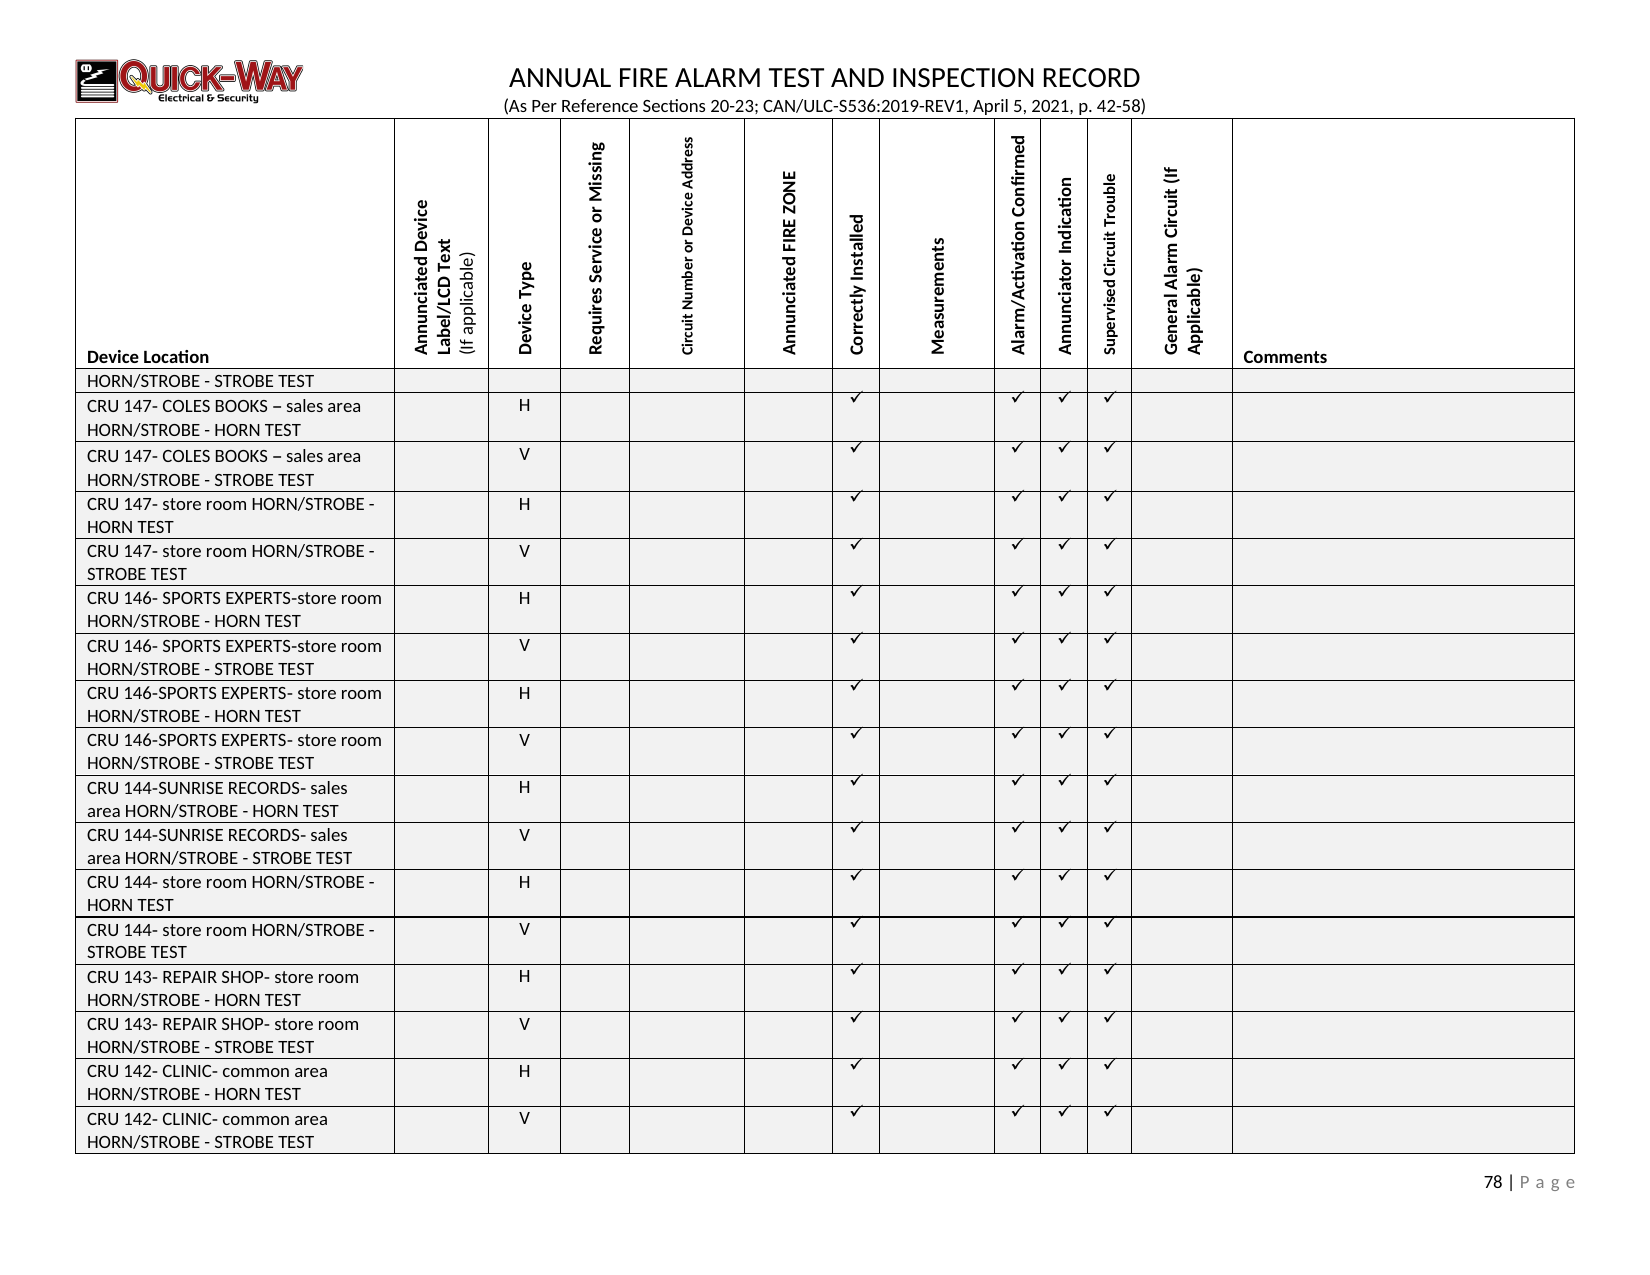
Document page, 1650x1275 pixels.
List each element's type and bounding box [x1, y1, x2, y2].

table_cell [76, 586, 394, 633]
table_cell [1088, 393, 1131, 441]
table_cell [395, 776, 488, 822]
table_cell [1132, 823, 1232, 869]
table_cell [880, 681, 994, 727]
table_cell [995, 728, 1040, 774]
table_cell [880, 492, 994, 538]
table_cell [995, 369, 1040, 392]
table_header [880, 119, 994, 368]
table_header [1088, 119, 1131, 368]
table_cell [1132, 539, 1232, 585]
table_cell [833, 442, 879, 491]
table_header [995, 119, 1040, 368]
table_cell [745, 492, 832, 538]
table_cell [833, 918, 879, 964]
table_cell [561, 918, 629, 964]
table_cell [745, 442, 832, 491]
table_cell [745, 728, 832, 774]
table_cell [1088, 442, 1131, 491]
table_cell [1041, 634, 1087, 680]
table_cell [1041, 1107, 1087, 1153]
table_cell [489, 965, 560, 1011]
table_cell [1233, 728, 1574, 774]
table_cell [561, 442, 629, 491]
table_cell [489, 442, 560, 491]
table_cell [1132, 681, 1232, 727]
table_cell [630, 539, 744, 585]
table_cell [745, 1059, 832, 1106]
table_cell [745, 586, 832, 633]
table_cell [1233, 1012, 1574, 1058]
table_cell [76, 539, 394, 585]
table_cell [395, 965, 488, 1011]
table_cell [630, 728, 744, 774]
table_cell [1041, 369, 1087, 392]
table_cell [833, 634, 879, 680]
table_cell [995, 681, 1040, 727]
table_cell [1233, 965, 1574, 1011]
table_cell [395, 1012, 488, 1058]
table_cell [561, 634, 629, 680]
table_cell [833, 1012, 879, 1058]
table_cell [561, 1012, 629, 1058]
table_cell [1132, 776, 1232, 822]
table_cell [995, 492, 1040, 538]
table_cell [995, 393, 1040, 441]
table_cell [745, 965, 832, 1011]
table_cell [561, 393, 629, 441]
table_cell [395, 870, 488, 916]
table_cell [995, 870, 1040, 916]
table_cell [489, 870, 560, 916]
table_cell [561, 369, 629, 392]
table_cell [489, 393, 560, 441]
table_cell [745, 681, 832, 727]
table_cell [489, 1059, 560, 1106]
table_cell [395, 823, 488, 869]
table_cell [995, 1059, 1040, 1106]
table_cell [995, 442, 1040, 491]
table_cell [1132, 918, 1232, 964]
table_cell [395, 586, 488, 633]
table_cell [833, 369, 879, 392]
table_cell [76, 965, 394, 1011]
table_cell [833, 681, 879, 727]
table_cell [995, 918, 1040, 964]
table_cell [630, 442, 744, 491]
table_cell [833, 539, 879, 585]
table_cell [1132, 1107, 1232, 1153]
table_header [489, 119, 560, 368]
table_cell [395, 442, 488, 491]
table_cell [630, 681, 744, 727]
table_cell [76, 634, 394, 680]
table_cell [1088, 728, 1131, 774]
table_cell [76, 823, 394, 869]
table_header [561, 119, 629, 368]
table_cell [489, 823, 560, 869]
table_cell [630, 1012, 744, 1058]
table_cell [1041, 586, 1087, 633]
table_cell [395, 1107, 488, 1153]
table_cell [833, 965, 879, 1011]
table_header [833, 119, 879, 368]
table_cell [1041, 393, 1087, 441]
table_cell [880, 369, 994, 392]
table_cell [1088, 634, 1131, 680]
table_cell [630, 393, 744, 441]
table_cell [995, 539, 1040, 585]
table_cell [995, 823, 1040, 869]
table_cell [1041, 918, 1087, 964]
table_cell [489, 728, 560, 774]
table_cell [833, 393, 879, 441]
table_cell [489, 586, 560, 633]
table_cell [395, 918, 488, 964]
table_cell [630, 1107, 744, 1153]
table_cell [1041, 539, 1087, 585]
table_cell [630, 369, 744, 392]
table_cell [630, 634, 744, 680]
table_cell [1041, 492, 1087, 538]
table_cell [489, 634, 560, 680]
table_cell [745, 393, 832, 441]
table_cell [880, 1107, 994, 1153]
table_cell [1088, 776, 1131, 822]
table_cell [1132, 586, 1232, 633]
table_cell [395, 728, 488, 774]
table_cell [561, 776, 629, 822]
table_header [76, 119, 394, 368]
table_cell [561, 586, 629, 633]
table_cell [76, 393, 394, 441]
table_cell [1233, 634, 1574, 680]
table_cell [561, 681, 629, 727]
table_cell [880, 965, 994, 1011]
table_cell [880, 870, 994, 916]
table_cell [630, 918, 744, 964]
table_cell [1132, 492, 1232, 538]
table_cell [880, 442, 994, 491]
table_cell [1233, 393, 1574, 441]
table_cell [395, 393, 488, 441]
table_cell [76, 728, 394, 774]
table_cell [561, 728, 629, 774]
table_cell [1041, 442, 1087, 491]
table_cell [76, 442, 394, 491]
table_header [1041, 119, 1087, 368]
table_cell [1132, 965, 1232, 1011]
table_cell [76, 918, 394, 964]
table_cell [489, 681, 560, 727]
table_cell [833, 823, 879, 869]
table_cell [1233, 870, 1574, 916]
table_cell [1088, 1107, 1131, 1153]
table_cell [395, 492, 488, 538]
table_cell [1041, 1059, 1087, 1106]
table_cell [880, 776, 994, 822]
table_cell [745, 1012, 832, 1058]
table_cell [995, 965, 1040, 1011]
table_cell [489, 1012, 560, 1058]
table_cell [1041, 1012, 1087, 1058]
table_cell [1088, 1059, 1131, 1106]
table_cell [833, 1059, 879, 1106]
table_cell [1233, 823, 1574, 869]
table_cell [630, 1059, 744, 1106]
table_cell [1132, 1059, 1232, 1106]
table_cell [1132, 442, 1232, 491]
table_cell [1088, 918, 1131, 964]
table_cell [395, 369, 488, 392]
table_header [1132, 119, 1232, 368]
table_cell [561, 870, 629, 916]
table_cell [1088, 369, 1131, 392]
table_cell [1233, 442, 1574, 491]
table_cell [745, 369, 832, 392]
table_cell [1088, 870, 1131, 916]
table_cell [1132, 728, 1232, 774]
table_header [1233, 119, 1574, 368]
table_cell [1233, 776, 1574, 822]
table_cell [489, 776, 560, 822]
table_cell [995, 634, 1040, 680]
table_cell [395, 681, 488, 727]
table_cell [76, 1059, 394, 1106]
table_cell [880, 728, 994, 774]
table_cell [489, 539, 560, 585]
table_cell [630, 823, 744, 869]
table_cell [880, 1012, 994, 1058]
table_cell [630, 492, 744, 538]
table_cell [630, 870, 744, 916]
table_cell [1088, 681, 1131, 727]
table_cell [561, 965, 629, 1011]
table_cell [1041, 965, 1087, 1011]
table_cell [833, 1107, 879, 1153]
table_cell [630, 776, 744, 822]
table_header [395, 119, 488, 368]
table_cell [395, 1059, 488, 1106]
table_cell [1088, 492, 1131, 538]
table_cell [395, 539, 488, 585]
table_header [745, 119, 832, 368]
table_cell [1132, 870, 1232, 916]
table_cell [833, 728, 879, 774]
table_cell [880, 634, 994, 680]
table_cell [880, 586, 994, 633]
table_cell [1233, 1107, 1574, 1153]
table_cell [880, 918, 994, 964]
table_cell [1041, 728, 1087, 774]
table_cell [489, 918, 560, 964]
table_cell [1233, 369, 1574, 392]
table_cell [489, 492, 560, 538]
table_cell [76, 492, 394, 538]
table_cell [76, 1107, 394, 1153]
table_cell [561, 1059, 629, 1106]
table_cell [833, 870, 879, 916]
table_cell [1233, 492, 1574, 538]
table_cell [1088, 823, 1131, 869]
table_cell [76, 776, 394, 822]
picture [75, 59, 304, 105]
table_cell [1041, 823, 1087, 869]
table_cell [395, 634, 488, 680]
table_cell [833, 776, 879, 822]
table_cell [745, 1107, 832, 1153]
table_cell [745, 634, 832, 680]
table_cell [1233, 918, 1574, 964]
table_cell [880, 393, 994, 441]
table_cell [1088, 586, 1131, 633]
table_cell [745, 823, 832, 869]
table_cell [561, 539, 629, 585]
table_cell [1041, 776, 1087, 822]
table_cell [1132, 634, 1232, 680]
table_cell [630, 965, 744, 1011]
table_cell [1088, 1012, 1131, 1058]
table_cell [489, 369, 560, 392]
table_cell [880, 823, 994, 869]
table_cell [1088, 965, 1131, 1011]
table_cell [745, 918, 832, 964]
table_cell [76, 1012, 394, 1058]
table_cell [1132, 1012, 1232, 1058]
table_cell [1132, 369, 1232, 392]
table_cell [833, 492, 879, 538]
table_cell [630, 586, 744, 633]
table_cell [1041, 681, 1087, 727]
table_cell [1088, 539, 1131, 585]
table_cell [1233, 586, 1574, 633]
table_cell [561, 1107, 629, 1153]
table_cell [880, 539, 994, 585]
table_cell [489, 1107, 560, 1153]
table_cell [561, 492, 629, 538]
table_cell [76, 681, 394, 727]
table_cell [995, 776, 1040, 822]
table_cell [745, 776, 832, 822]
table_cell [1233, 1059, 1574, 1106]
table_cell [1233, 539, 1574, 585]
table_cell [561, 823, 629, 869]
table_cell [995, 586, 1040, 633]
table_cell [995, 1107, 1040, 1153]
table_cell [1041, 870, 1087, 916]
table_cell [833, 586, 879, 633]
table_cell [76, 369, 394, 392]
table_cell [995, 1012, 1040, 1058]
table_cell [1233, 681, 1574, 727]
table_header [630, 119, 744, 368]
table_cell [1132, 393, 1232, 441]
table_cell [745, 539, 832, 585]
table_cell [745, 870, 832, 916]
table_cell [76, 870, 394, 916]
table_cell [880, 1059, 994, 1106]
